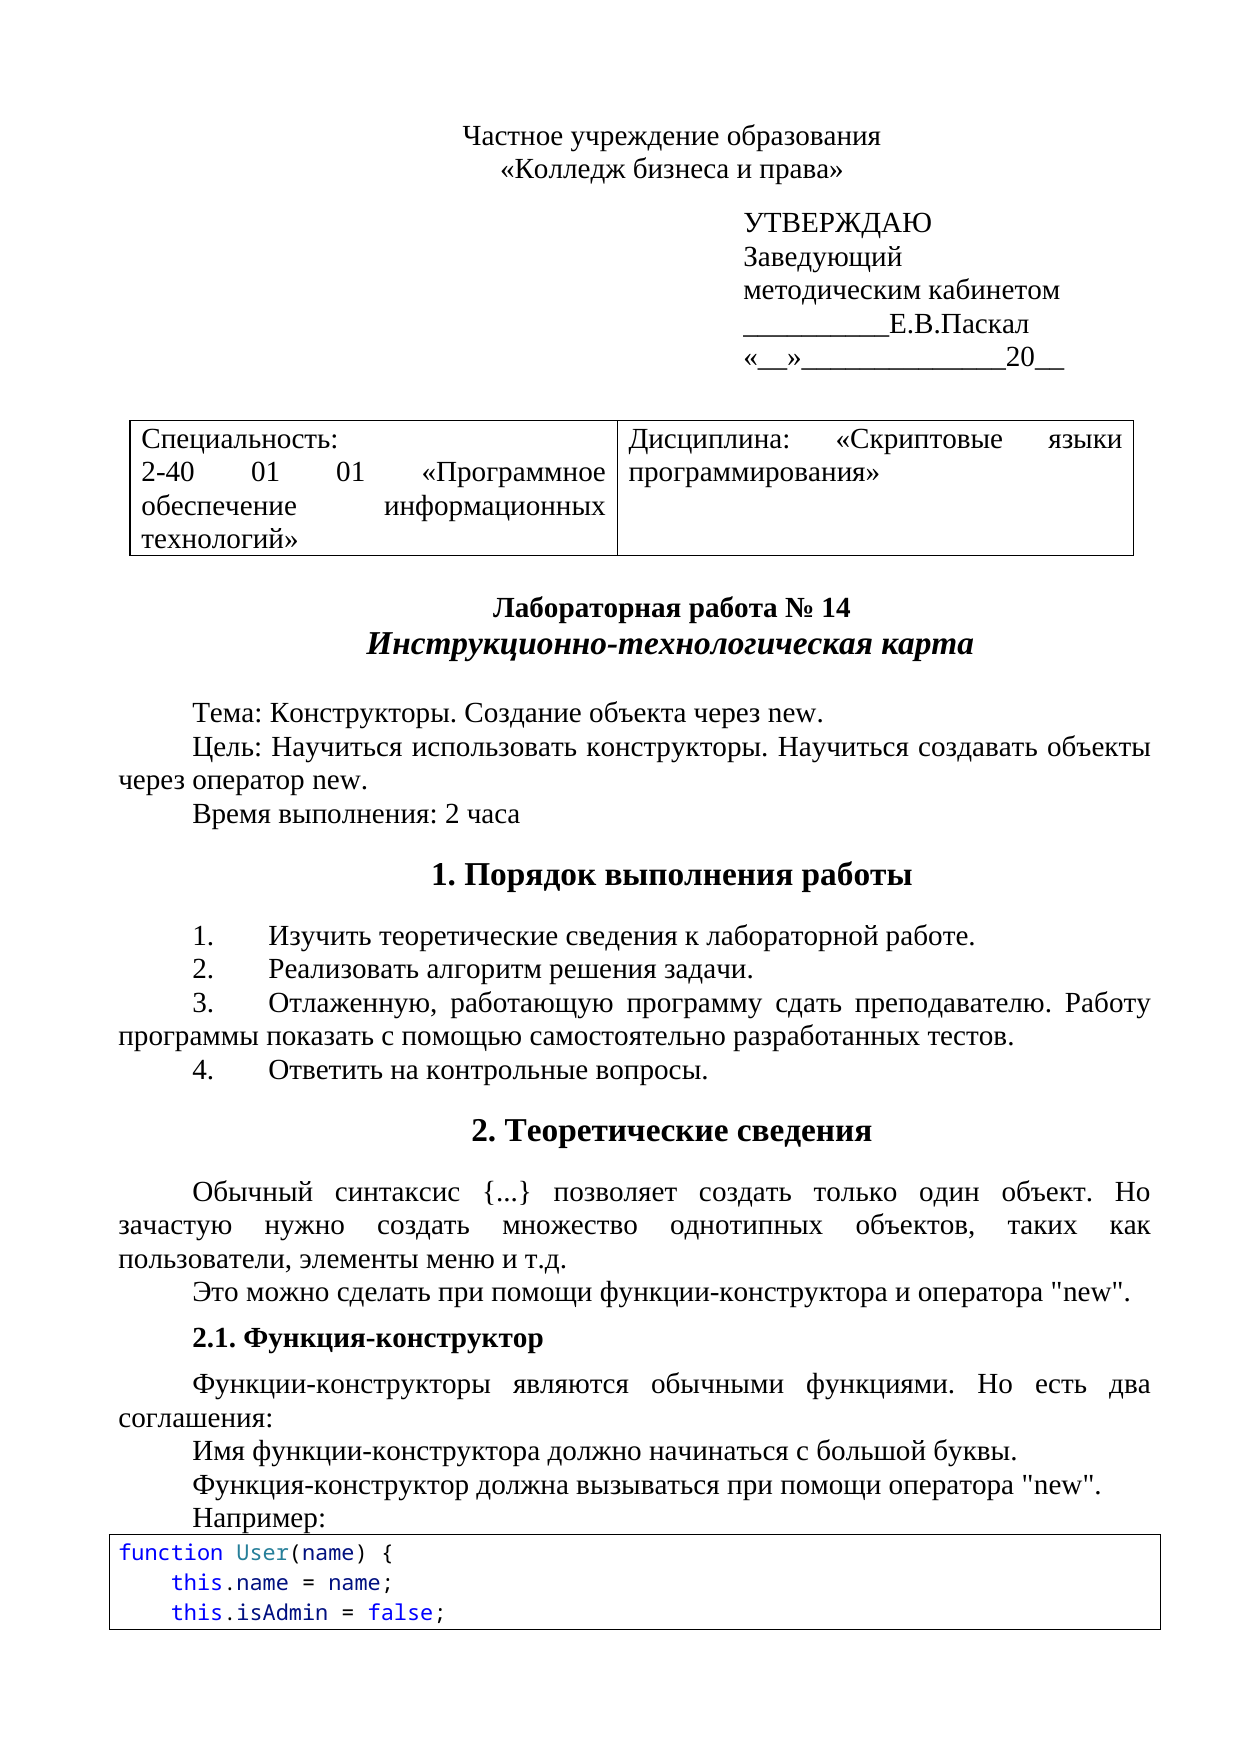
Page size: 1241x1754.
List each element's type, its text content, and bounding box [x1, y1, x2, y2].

text function User(name) { [110, 1535, 1160, 1567]
text Функции-конструкторы являются обычными функциями. Но есть два соглашения: [118, 1366, 1152, 1433]
subtitle Теоретические сведения [118, 1110, 1152, 1149]
text Имя функции-конструктора должно начинаться с большой буквы. [118, 1433, 1152, 1467]
text 2. Реализовать алгоритм решения задачи. [118, 951, 1152, 985]
text Тема: Конструкторы. Создание объекта через new. [118, 695, 1152, 729]
table_header Специальность: 2-40 01 01 «Программное обеспечение информационных технологий» [131, 421, 617, 555]
text Цель: Научиться использовать конструкторы. Научиться создавать объекты через оператор new. [118, 729, 1152, 796]
text 4. Ответить на контрольные вопросы. [118, 1052, 1152, 1085]
subtitle Функция-конструктор [118, 1320, 1152, 1354]
text Лабораторная работа № 14 [118, 590, 1152, 623]
text this.name = name; [118, 1567, 1152, 1594]
table_header УТВЕРЖДАЮ Заведующий методическим кабинетом __________Е.В.Паскал «__»______________20__ [732, 205, 1133, 406]
text Частное учреждение образования [118, 118, 1152, 152]
text «Колледж бизнеса и права» [118, 152, 1152, 185]
text Обычный синтаксис {...} позволяет создать только один объект. Но зачастую нужно создать множество однотипных объектов, таких как пользователи, элементы меню и т.д. [118, 1174, 1152, 1274]
text Время выполнения: 2 часа [118, 796, 1152, 829]
text 1. Изучить теоретические сведения к лабораторной работе. [118, 918, 1152, 951]
text Это можно сделать при помощи функции-конструктора и оператора "new". [118, 1274, 1152, 1308]
title Инструкционно-технологическая карта [118, 623, 1152, 662]
text 3. Отлаженную, работающую программу сдать преподавателю. Работу программы показать с помощью самостоятельно разработанных тестов. [118, 985, 1152, 1052]
text Функция-конструктор должна вызываться при помощи оператора "new". [118, 1467, 1152, 1501]
text Например: [118, 1501, 1152, 1534]
table_header Дисциплина: «Скриптовые языки программирования» [618, 421, 1133, 555]
subtitle Порядок выполнения работы [118, 854, 1152, 893]
text this.isAdmin = false; [110, 1594, 1160, 1629]
